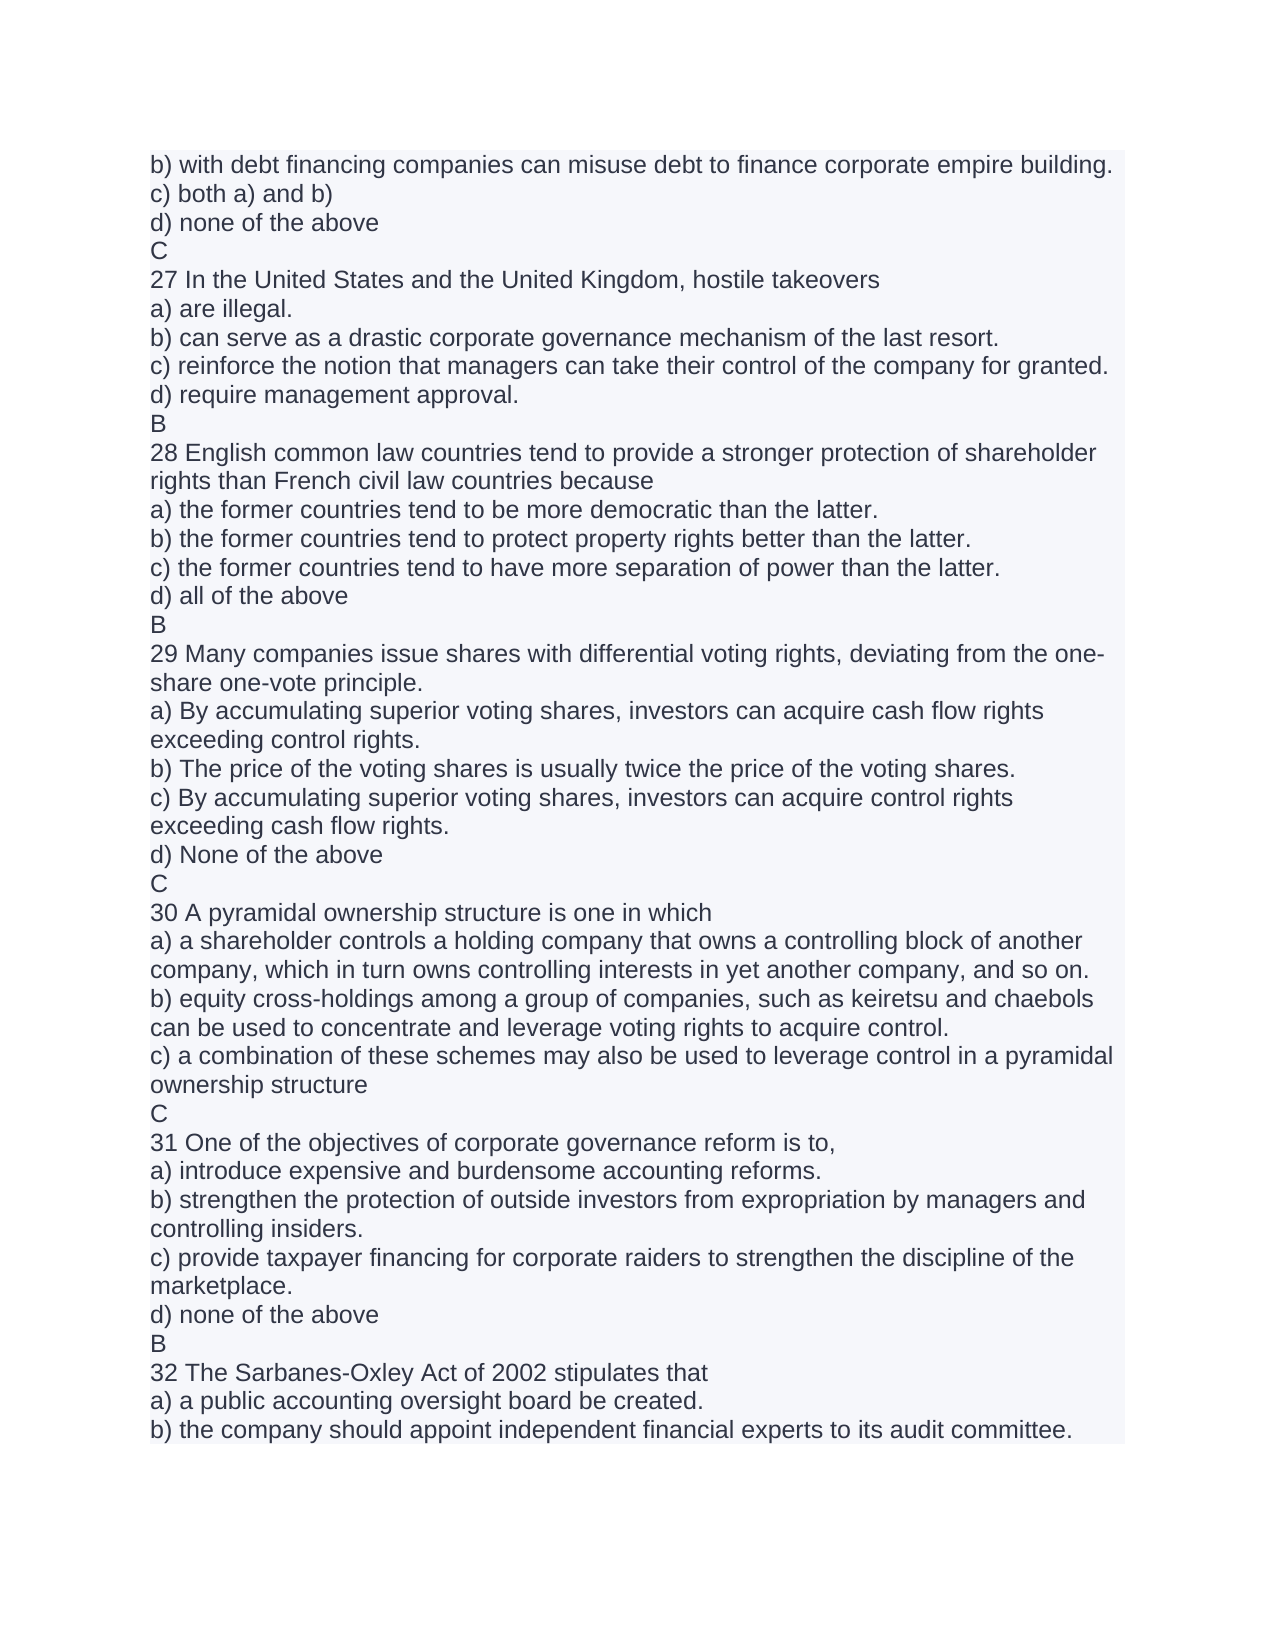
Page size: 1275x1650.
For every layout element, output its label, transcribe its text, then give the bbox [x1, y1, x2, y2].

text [150, 1357, 1125, 1444]
text C [150, 236, 1125, 265]
text 30 A pyramidal ownership structure is one in which a) a shareholder controls a holding company that owns a controlling block of another company, which in turn owns controlling interests in yet another company, and so on. b) equity cross-holdings among a group of companies, such as keiretsu and chaebols can be used to concentrate and leverage voting rights to acquire control. c) a combination of these schemes may also be used to leverage control in a pyramidal ownership structure [150, 897, 1125, 1099]
text B [150, 1329, 1125, 1357]
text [150, 150, 1125, 236]
text B [150, 409, 1125, 437]
text 27 In the United States and the United Kingdom, hostile takeovers a) are illegal. b) can serve as a drastic corporate governance mechanism of the last resort. c) reinforce the notion that managers can take their control of the company for granted. d) require management approval. [150, 265, 1125, 409]
text C [150, 869, 1125, 897]
text 28 English common law countries tend to provide a stronger protection of shareholder rights than French civil law countries because a) the former countries tend to be more democratic than the latter. b) the former countries tend to protect property rights better than the latter. c) the former countries tend to have more separation of power than the latter. d) all of the above [150, 437, 1125, 610]
text C [150, 1099, 1125, 1127]
text 29 Many companies issue shares with differential voting rights, deviating from the one-share one-vote principle. a) By accumulating superior voting shares, investors can acquire cash flow rights exceeding control rights. b) The price of the voting shares is usually twice the price of the voting shares. c) By accumulating superior voting shares, investors can acquire control rights exceeding cash flow rights. d) None of the above [150, 639, 1125, 869]
text B [150, 610, 1125, 639]
text 31 One of the objectives of corporate governance reform is to, a) introduce expensive and burdensome accounting reforms. b) strengthen the protection of outside investors from expropriation by managers and controlling insiders. c) provide taxpayer financing for corporate raiders to strengthen the discipline of the marketplace. d) none of the above [150, 1127, 1125, 1329]
